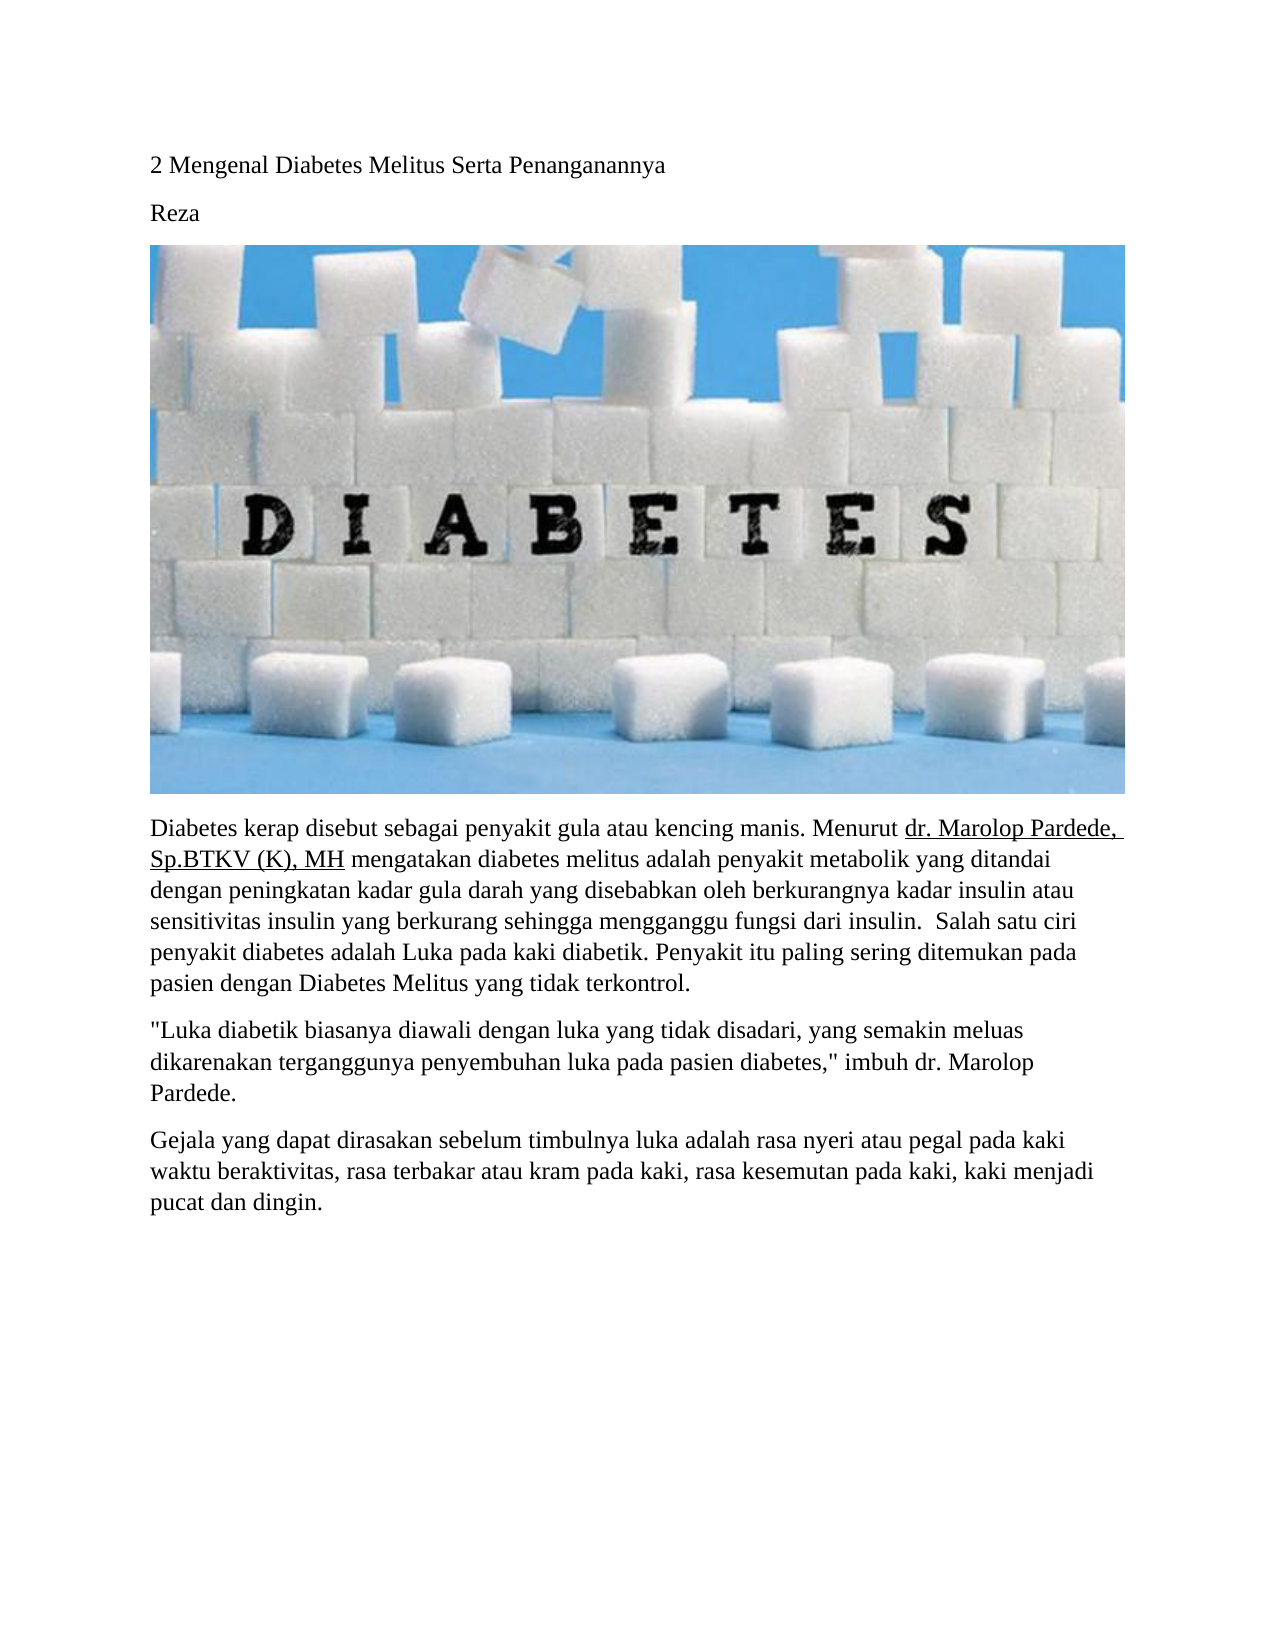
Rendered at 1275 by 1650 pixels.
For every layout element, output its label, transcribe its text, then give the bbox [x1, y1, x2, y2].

text Gejala yang dapat dirasakan sebelum timbulnya luka adalah rasa nyeri atau pegal pada kaki waktu beraktivitas, rasa terbakar atau kram pada kaki, rasa kesemutan pada kaki, kaki menjadi pucat dan dingin. [150, 1125, 1125, 1216]
text Reza [150, 198, 1125, 226]
picture [150, 245, 1125, 794]
text 2 Mengenal Diabetes Melitus Serta Penanganannya [150, 150, 1125, 179]
text Diabetes kerap disebut sebagai penyakit gula atau kencing manis. Menurut dr. Marolop Pardede, Sp.BTKV (K), MH mengatakan diabetes melitus adalah penyakit metabolik yang ditandai dengan peningkatan kadar gula darah yang disebabkan oleh berkurangnya kadar insulin atau sensitivitas insulin yang berkurang sehingga mengganggu fungsi dari insulin. Salah satu ciri penyakit diabetes adalah Luka pada kaki diabetik. Penyakit itu paling sering ditemukan pada pasien dengan Diabetes Melitus yang tidak terkontrol. [150, 813, 1125, 997]
text "Luka diabetik biasanya diawali dengan luka yang tidak disadari, yang semakin meluas dikarenakan terganggunya penyembuhan luka pada pasien diabetes," imbuh dr. Marolop Pardede. [150, 1016, 1125, 1106]
